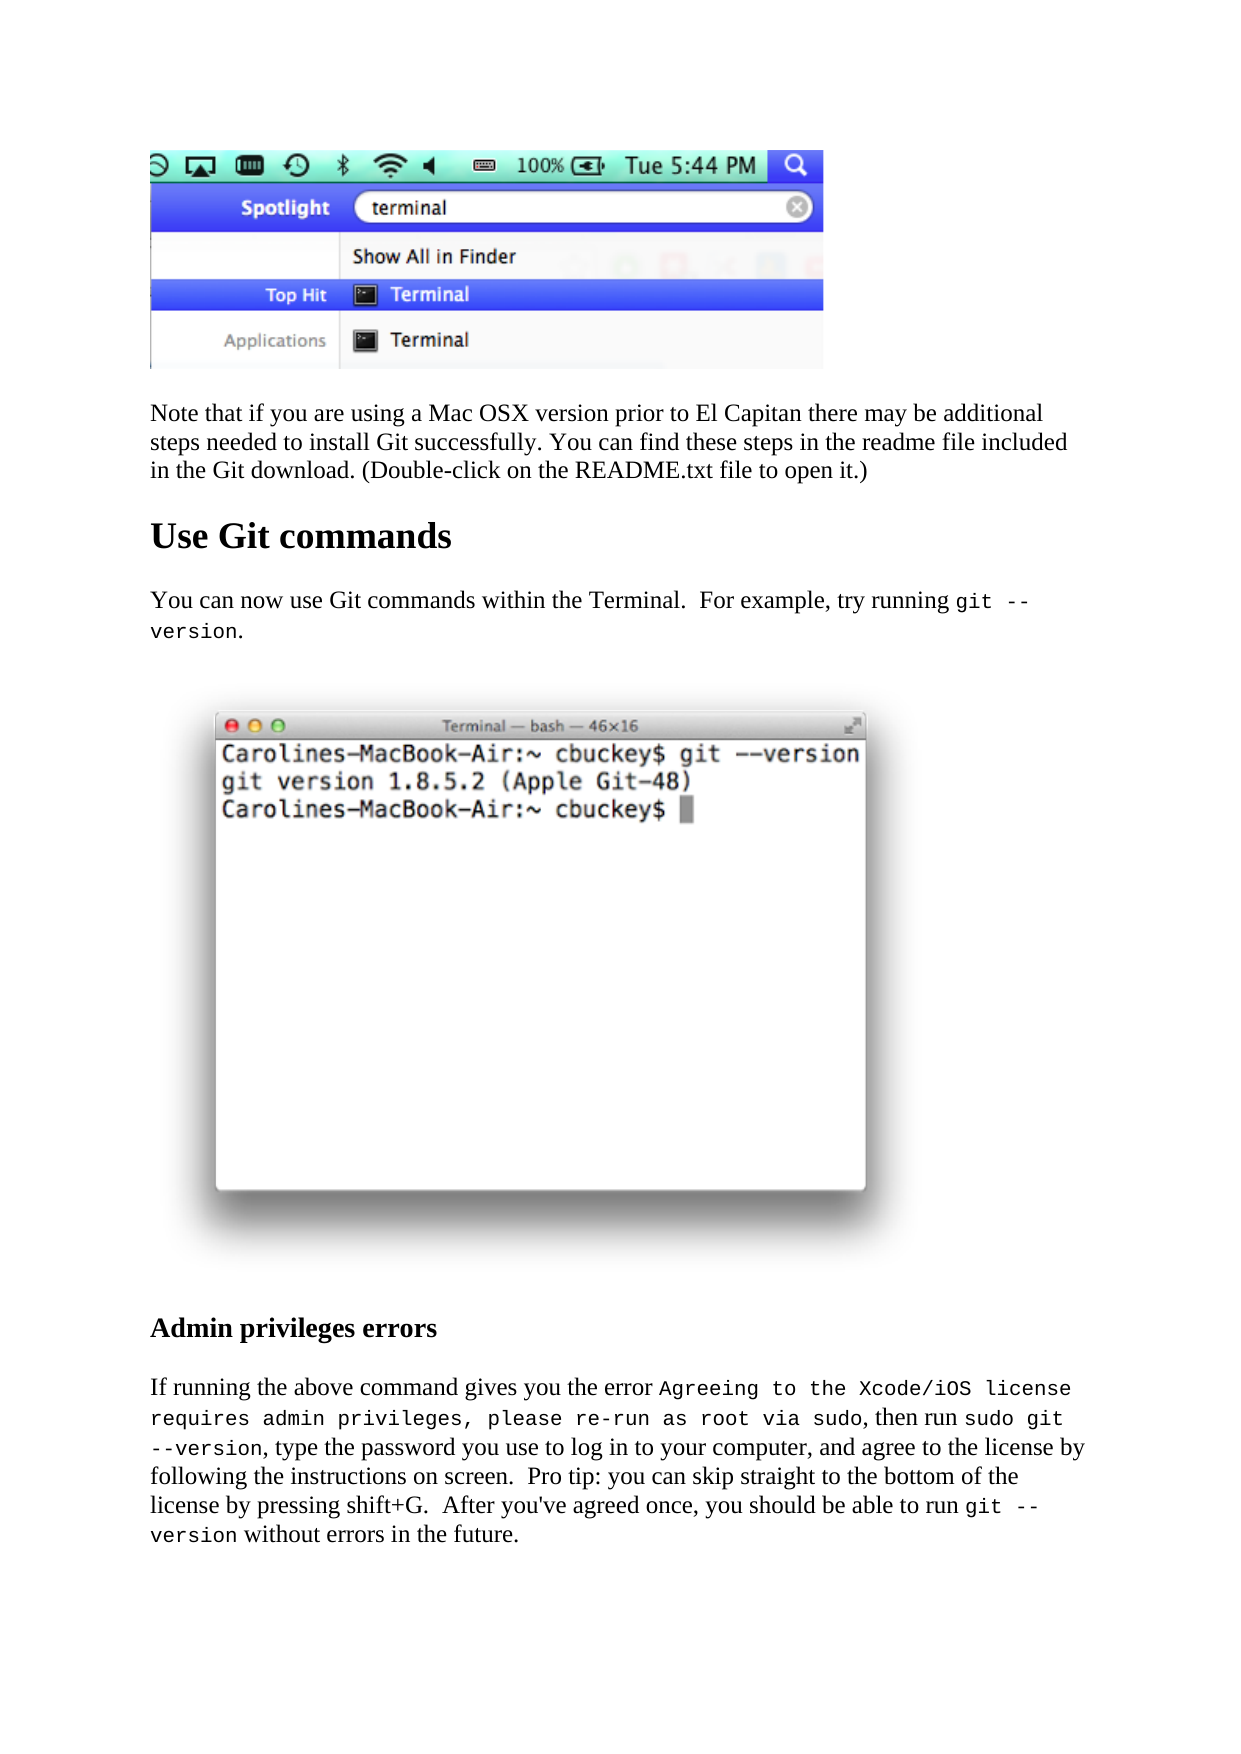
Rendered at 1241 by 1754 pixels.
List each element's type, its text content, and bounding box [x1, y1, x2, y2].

text Note that if you are using a Mac OSX version prior to El Capitan there may be additional steps needed to install Git successfully. You can find these steps in the readme file included in the Git download. (Double-click on the README.txt file to open it.) [150, 398, 1090, 484]
subtitle Admin privileges errors [150, 1311, 1090, 1343]
picture [150, 150, 824, 369]
picture [150, 673, 932, 1282]
text You can now use Git commands within the Terminal. For example, try running git --version. [150, 586, 1090, 645]
text If running the above command gives you the error Agreeing to the Xcode/iOS license requires admin privileges, please re-run as root via sudo, then run sudo git --version, type the password you use to log in to your computer, and agree to the license by following the instructions on screen. Pro tip: you can skip straight to the bottom of the license by pressing shift+G. After you've agreed once, you should be able to run git --version without errors in the future. [150, 1372, 1090, 1549]
subtitle Use Git commands [150, 513, 1090, 556]
